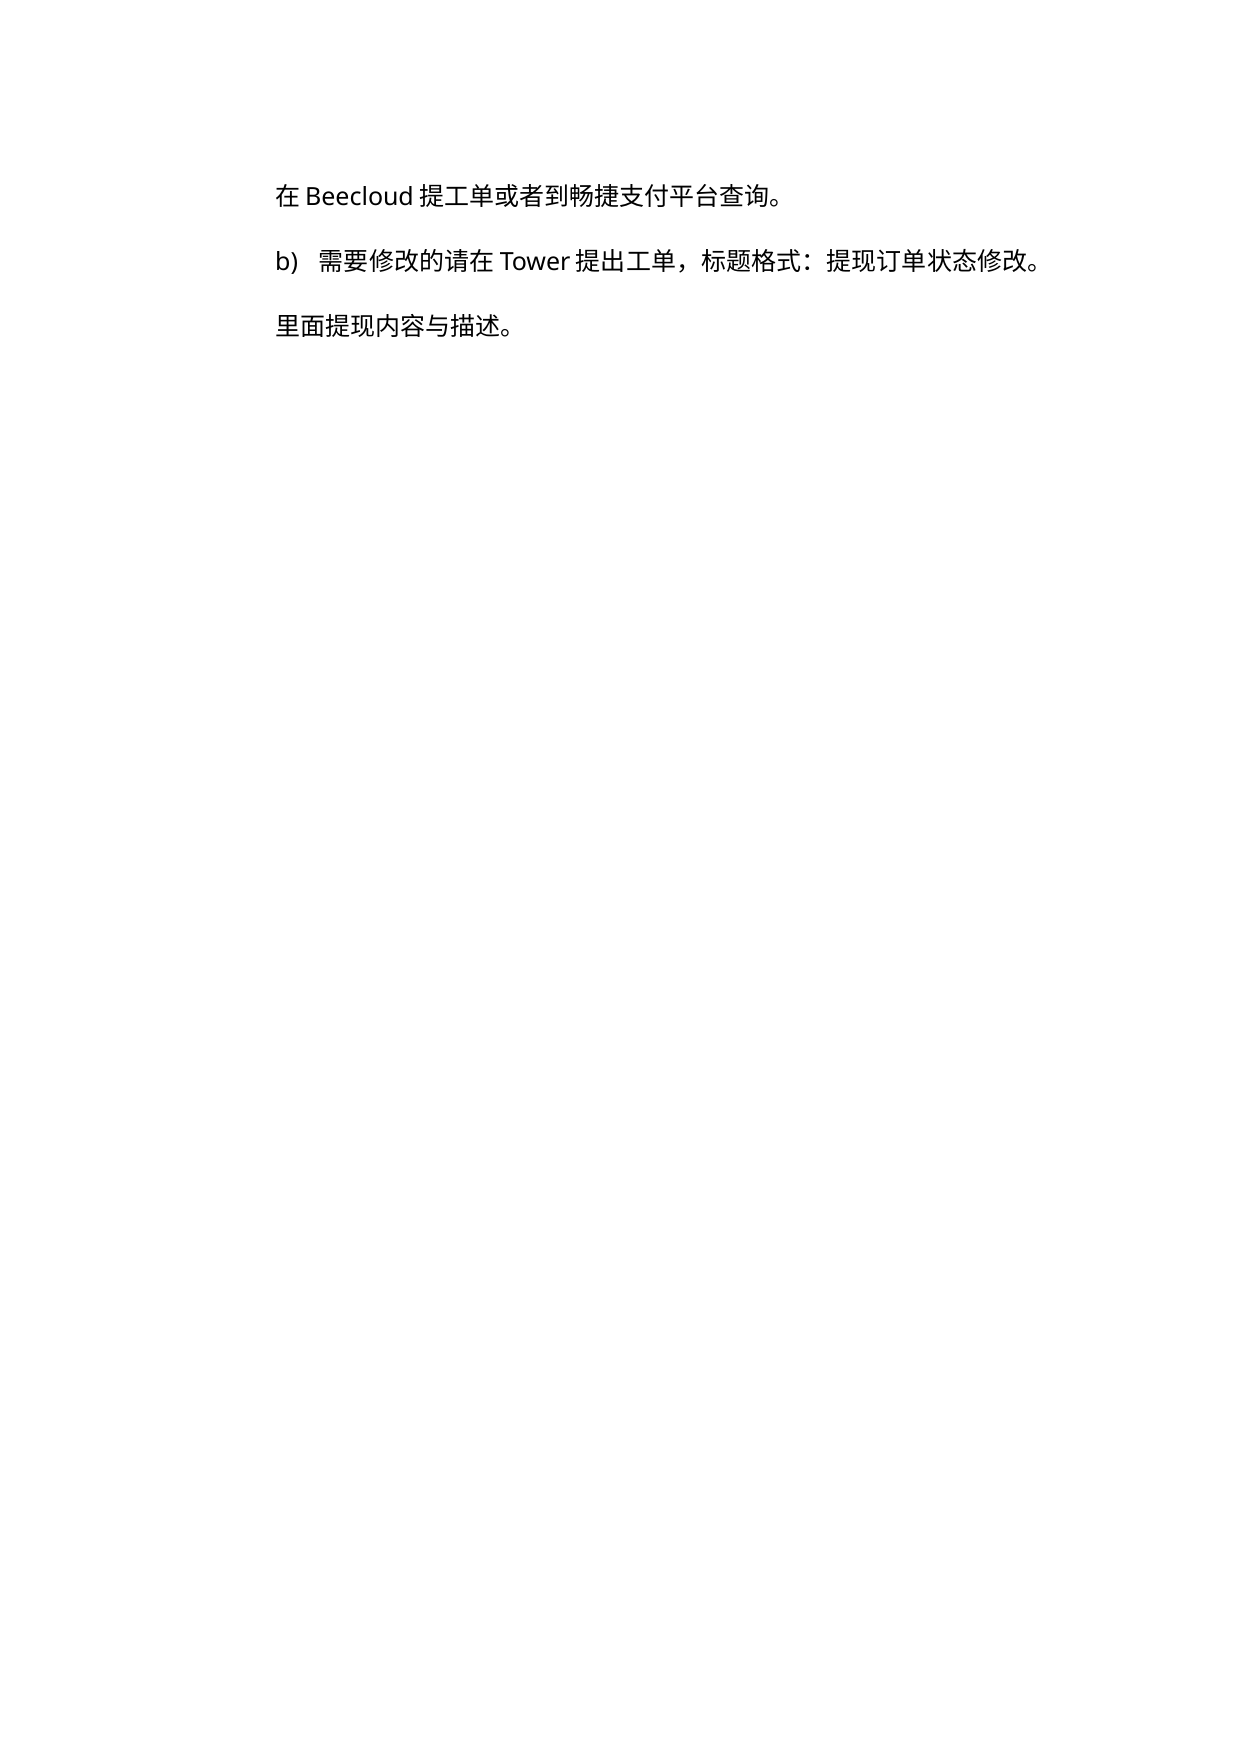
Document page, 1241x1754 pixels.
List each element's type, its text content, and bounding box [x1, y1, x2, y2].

text b) 需要修改的请在Tower提出工单，标题格式：提现订单状态修改。里面提现内容与描述。 [275, 227, 1053, 357]
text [275, 162, 1053, 227]
